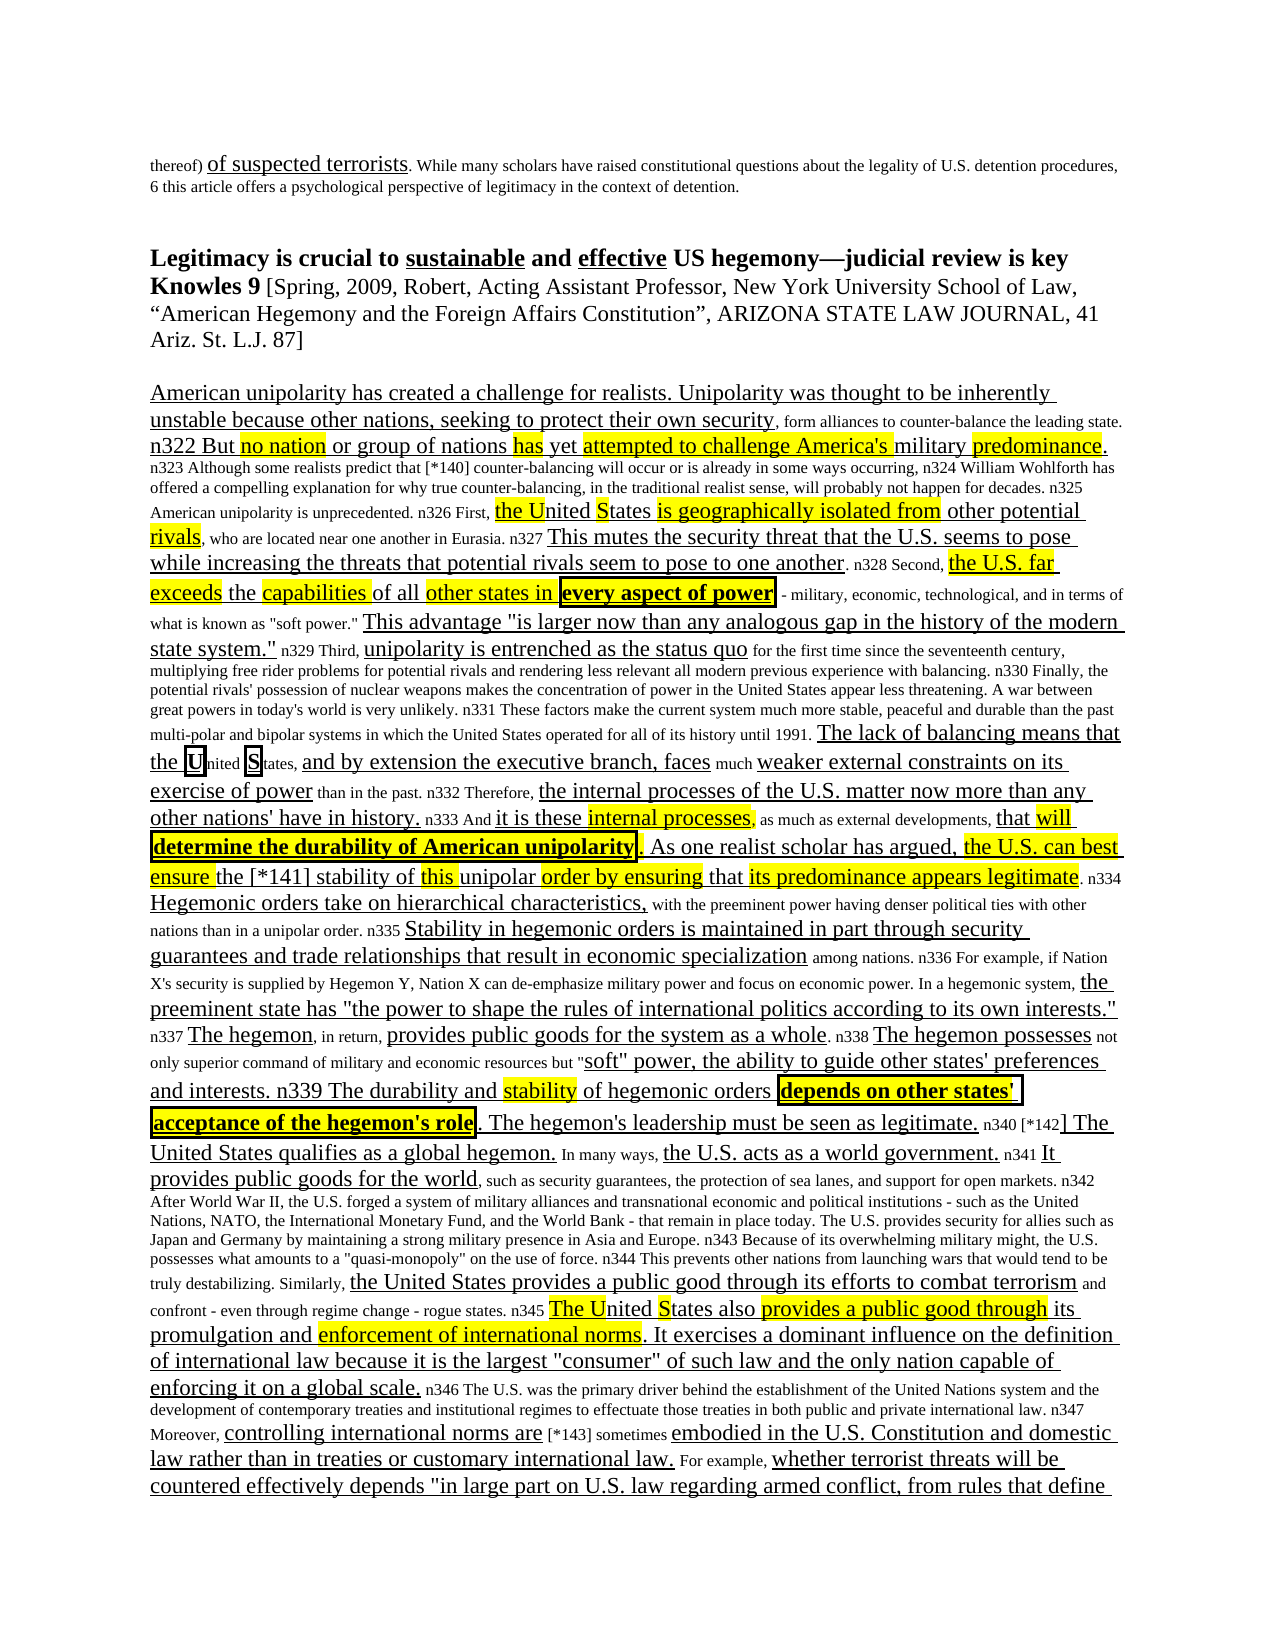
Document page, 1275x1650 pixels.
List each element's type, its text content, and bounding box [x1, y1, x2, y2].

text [150, 379, 1125, 1498]
subtitle Legitimacy is crucial to sustainable and effective US hegemony—judicial review is key [150, 243, 1125, 271]
text Knowles 9 [Spring, 2009, Robert, Acting Assistant Professor, New York University School of Law, “American Hegemony and the Foreign Affairs Constitution”, ARIZONA STATE LAW JOURNAL, 41 Ariz. St. L.J. 87] [150, 271, 1125, 353]
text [150, 150, 1125, 196]
